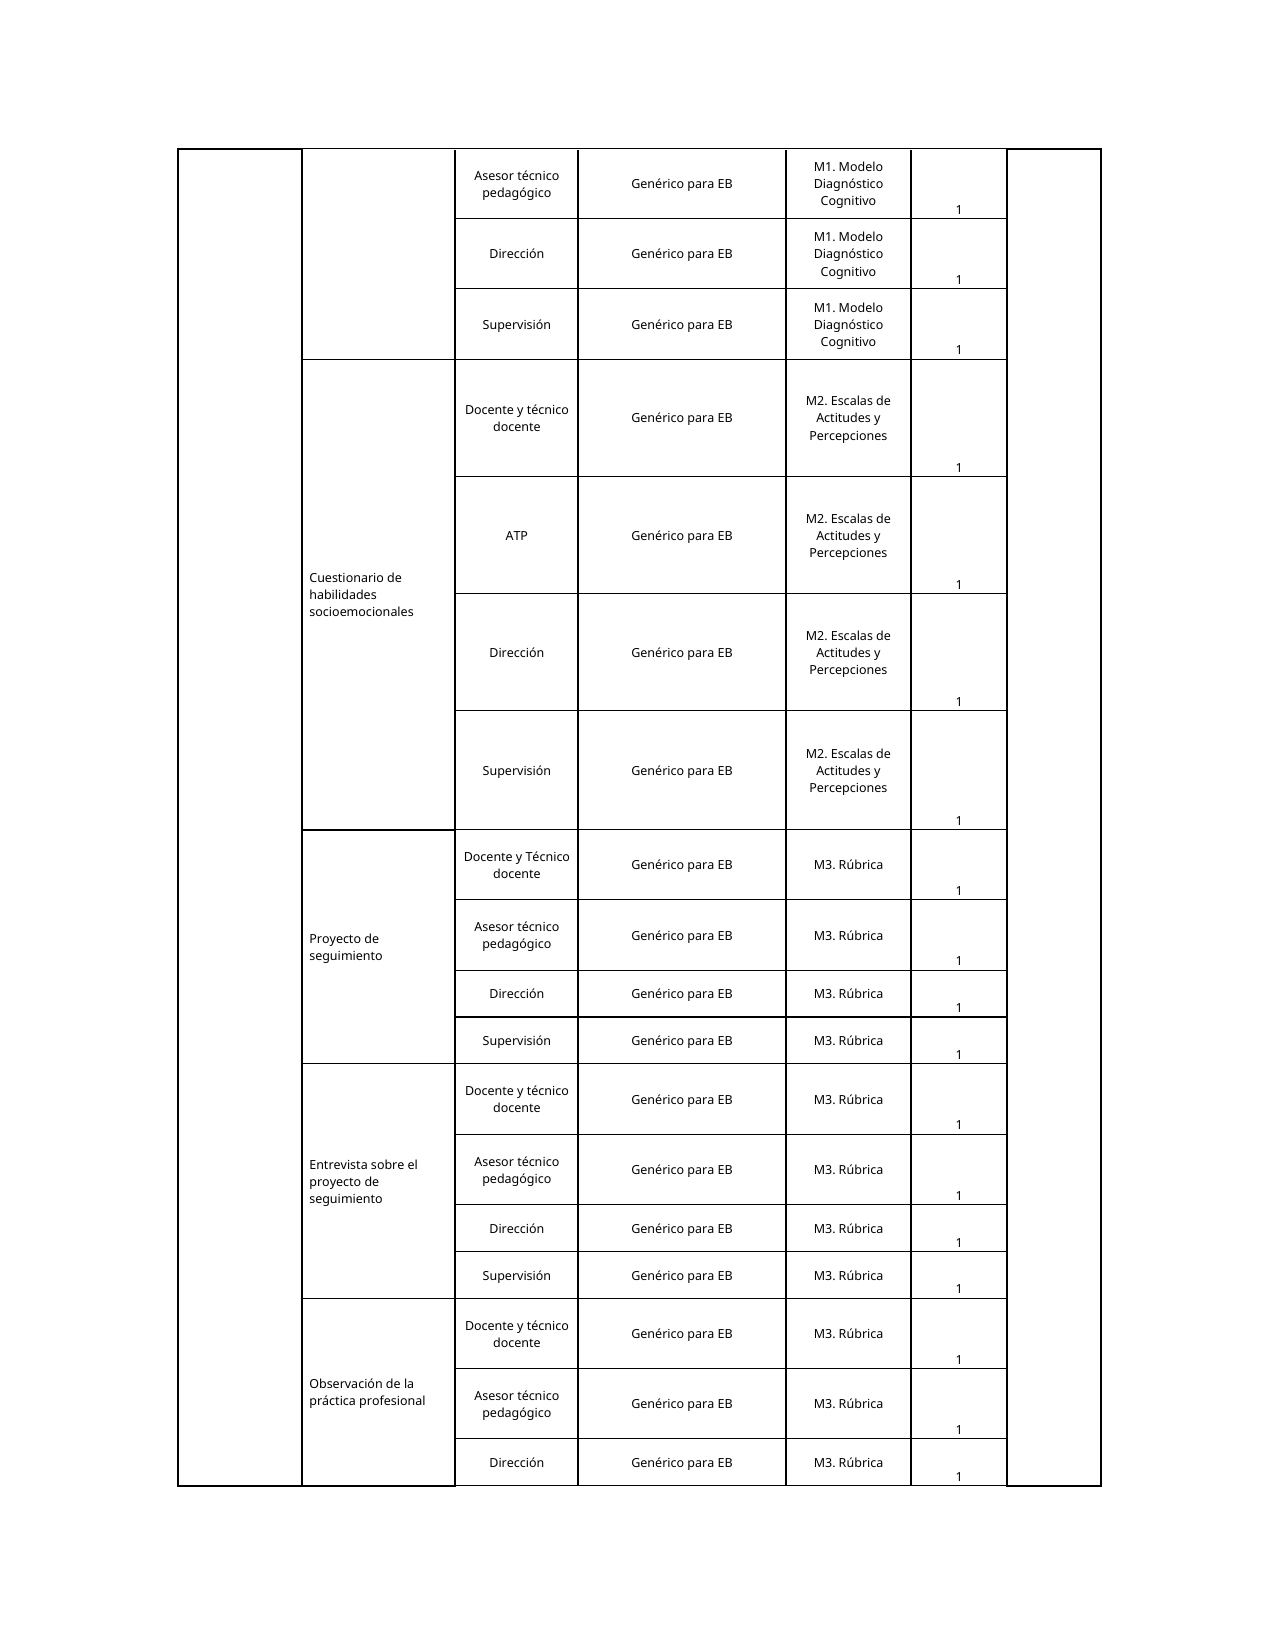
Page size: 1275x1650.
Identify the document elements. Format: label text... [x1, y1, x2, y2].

table_cell Genérico para EB [579, 1252, 785, 1298]
table_cell M3. Rúbrica [787, 1064, 910, 1133]
table_cell Dirección [456, 219, 577, 288]
table_cell 1 [912, 830, 1006, 899]
table_cell 1 [912, 219, 1006, 288]
table_cell M2. Escalas de Actitudes y Percepciones [787, 477, 910, 593]
table_cell M2. Escalas de Actitudes y Percepciones [787, 594, 910, 710]
table_cell M3. Rúbrica [787, 1299, 910, 1368]
table_cell Asesor técnico pedagógico [456, 149, 578, 218]
table_cell 1 [912, 1018, 1006, 1063]
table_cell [787, 149, 911, 218]
table_cell 1 [912, 289, 1006, 358]
table_cell 1 [912, 477, 1006, 593]
table_cell Asesor técnico pedagógico [456, 1369, 577, 1438]
table_cell Proyecto de seguimiento [303, 831, 454, 1063]
table_cell 1 [912, 1439, 1006, 1485]
table_cell 1 [912, 900, 1006, 969]
table_cell 1 [912, 971, 1006, 1016]
table_cell Docente y técnico docente [456, 1064, 577, 1133]
table_cell Supervisión [456, 711, 577, 829]
table_cell Genérico para EB [579, 1135, 785, 1204]
table_cell Genérico para EB [579, 900, 785, 969]
table_cell 1 [912, 1299, 1006, 1368]
table_cell 1 [912, 149, 1006, 218]
table_cell Entrevista sobre el proyecto de seguimiento [303, 1064, 454, 1298]
table_cell Dirección [456, 971, 577, 1016]
table_cell Supervisión [456, 1018, 577, 1063]
table_cell Dirección [456, 1439, 577, 1485]
table_cell Supervisión [456, 1252, 577, 1298]
table_cell Supervisión [456, 289, 577, 358]
table_cell Genérico para EB [579, 711, 785, 829]
table_cell Dirección [456, 1205, 577, 1251]
table_cell Genérico para EB [579, 477, 785, 593]
table_cell M3. Rúbrica [787, 830, 910, 899]
table_cell Genérico para EB [579, 1369, 785, 1438]
table_cell ATP [456, 477, 577, 593]
table_cell Asesor técnico pedagógico [456, 900, 577, 969]
table_cell Cuestionario de habilidades socioemocionales [303, 360, 454, 829]
table_cell M2. Escalas de Actitudes y Percepciones [787, 360, 910, 476]
table_cell Genérico para EB [579, 1018, 785, 1063]
table_cell Docente y técnico docente [456, 360, 577, 476]
table_cell M3. Rúbrica [787, 1018, 910, 1063]
table_cell M3. Rúbrica [787, 1205, 910, 1251]
table_cell 1 [912, 594, 1006, 710]
table_cell Asesor técnico pedagógico [456, 1135, 577, 1204]
table_cell Dirección [456, 594, 577, 710]
table_cell M2. Escalas de Actitudes y Percepciones [787, 711, 910, 829]
table_cell 1 [912, 1064, 1006, 1133]
table_cell M3. Rúbrica [787, 1369, 910, 1438]
table_cell Genérico para EB [579, 1064, 785, 1133]
table_cell Docente y técnico docente [456, 1299, 577, 1368]
table_cell Genérico para EB [579, 830, 785, 899]
table_cell Genérico para EB [579, 219, 785, 288]
table_cell 1 [912, 1205, 1006, 1251]
table_cell Genérico para EB [579, 1299, 785, 1368]
table_cell Genérico para EB [579, 971, 785, 1016]
table_cell Genérico para EB [579, 289, 785, 358]
table_cell 1 [912, 360, 1006, 476]
table_cell 1 [912, 711, 1006, 829]
table_cell Genérico para EB [579, 360, 785, 476]
table_cell 1 [912, 1252, 1006, 1298]
table_cell M3. Rúbrica [787, 1439, 910, 1485]
table_cell Observación de la práctica profesional [303, 1299, 454, 1485]
table_cell Genérico para EB [579, 149, 786, 218]
table_cell M3. Rúbrica [787, 971, 910, 1016]
table_cell M3. Rúbrica [787, 1135, 910, 1204]
table_cell M1. Modelo Diagnóstico Cognitivo [787, 289, 910, 358]
table_cell M3. Rúbrica [787, 900, 910, 969]
table_cell M1. Modelo Diagnóstico Cognitivo [787, 219, 910, 288]
table_cell Genérico para EB [579, 594, 785, 710]
table_cell M3. Rúbrica [787, 1252, 910, 1298]
table_cell Genérico para EB [579, 1439, 785, 1485]
table_cell 1 [912, 1135, 1006, 1204]
table_cell 1 [912, 1369, 1006, 1438]
table_cell Genérico para EB [579, 1205, 785, 1251]
table_cell Docente y Técnico docente [456, 830, 577, 899]
